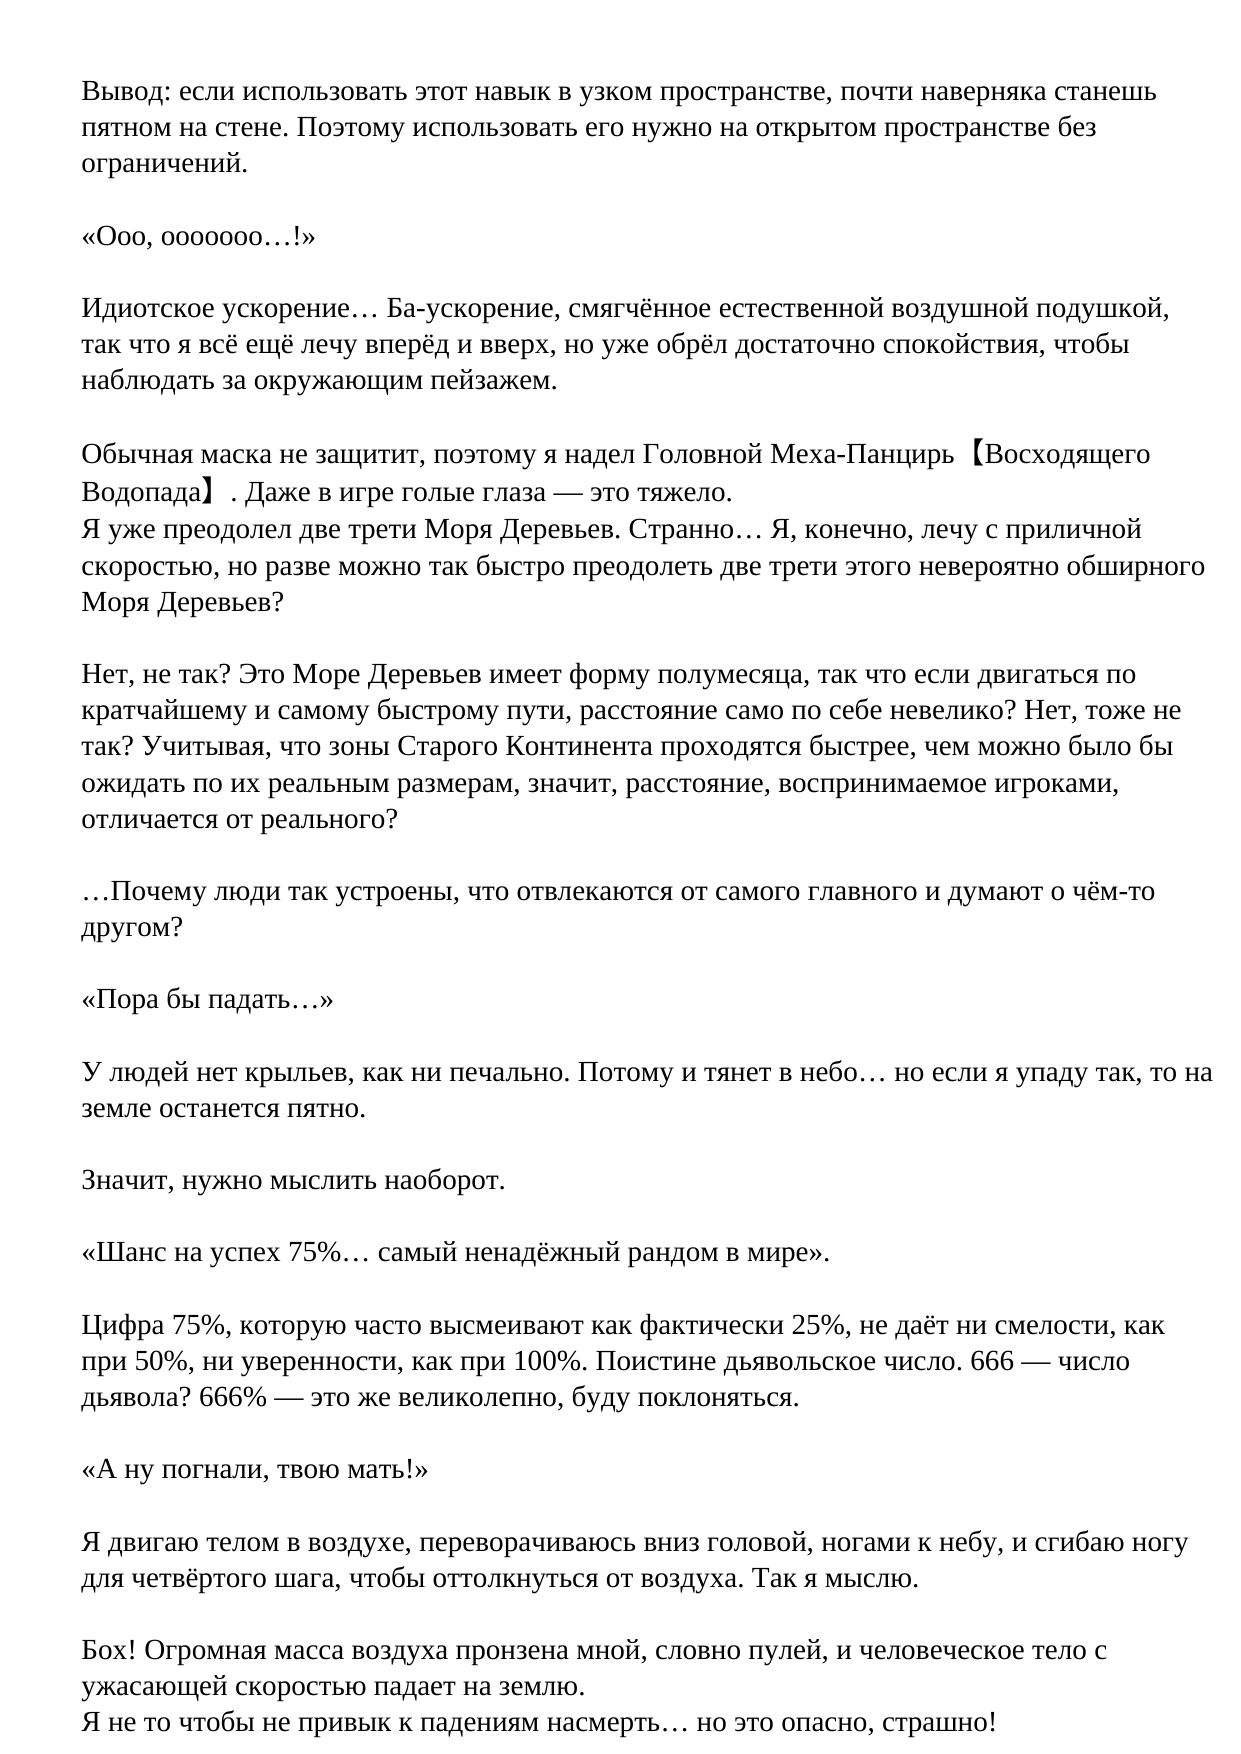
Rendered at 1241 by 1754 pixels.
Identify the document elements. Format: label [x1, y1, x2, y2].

text [81, 37, 1215, 1738]
